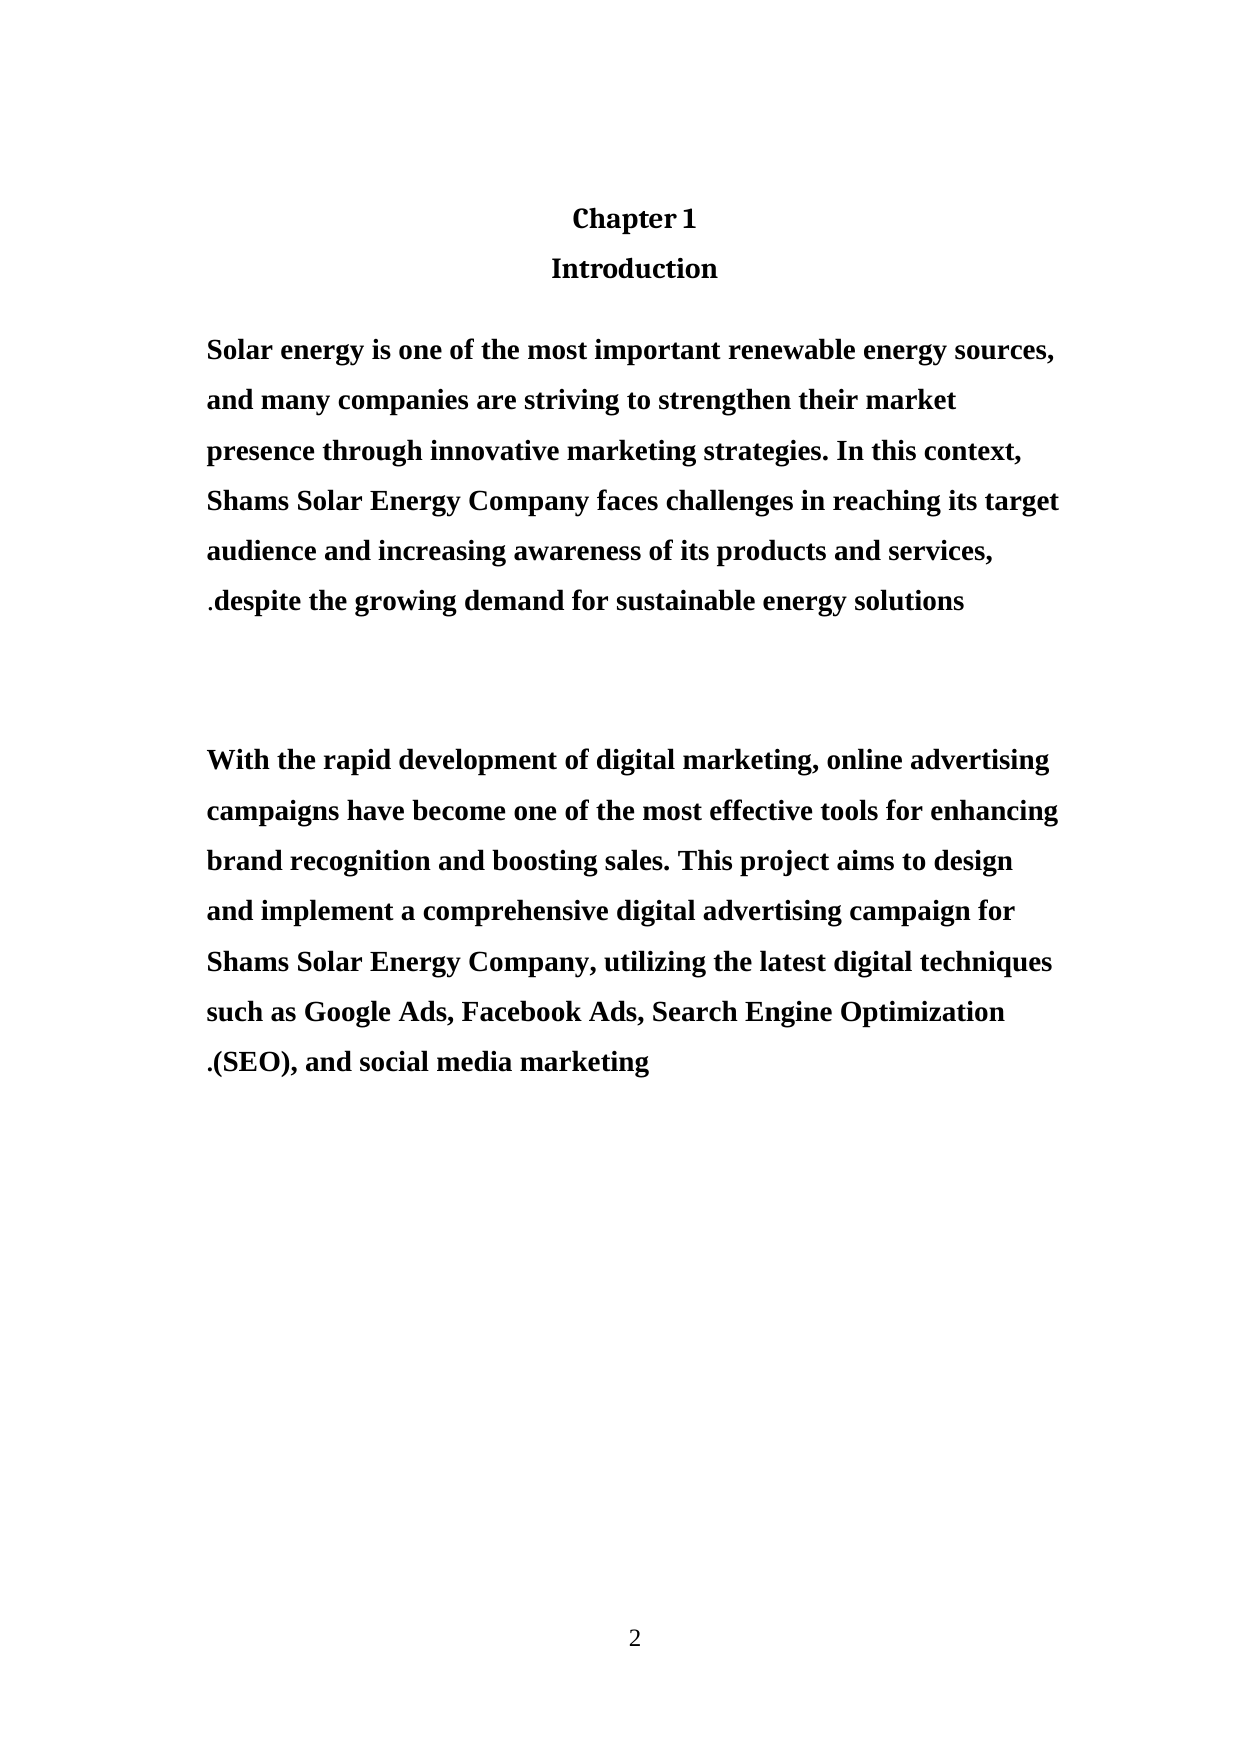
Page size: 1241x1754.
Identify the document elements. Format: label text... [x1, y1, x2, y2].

text Solar energy is one of the most important renewable energy sources, and many companies are striving to strengthen their market presence through innovative marketing strategies. In this context, Shams Solar Energy Company faces challenges in reaching its target audience and increasing awareness of its products and services, despite the growing demand for sustainable energy solutions. [207, 332, 1063, 617]
text With the rapid development of digital marketing, online advertising campaigns have become one of the most effective tools for enhancing brand recognition and boosting sales. This project aims to design and implement a comprehensive digital advertising campaign for Shams Solar Energy Company, utilizing the latest digital techniques such as Google Ads, Facebook Ads, Search Engine Optimization (SEO), and social media marketing. [207, 742, 1063, 1078]
subtitle Chapter 1 Introduction [207, 202, 1063, 286]
